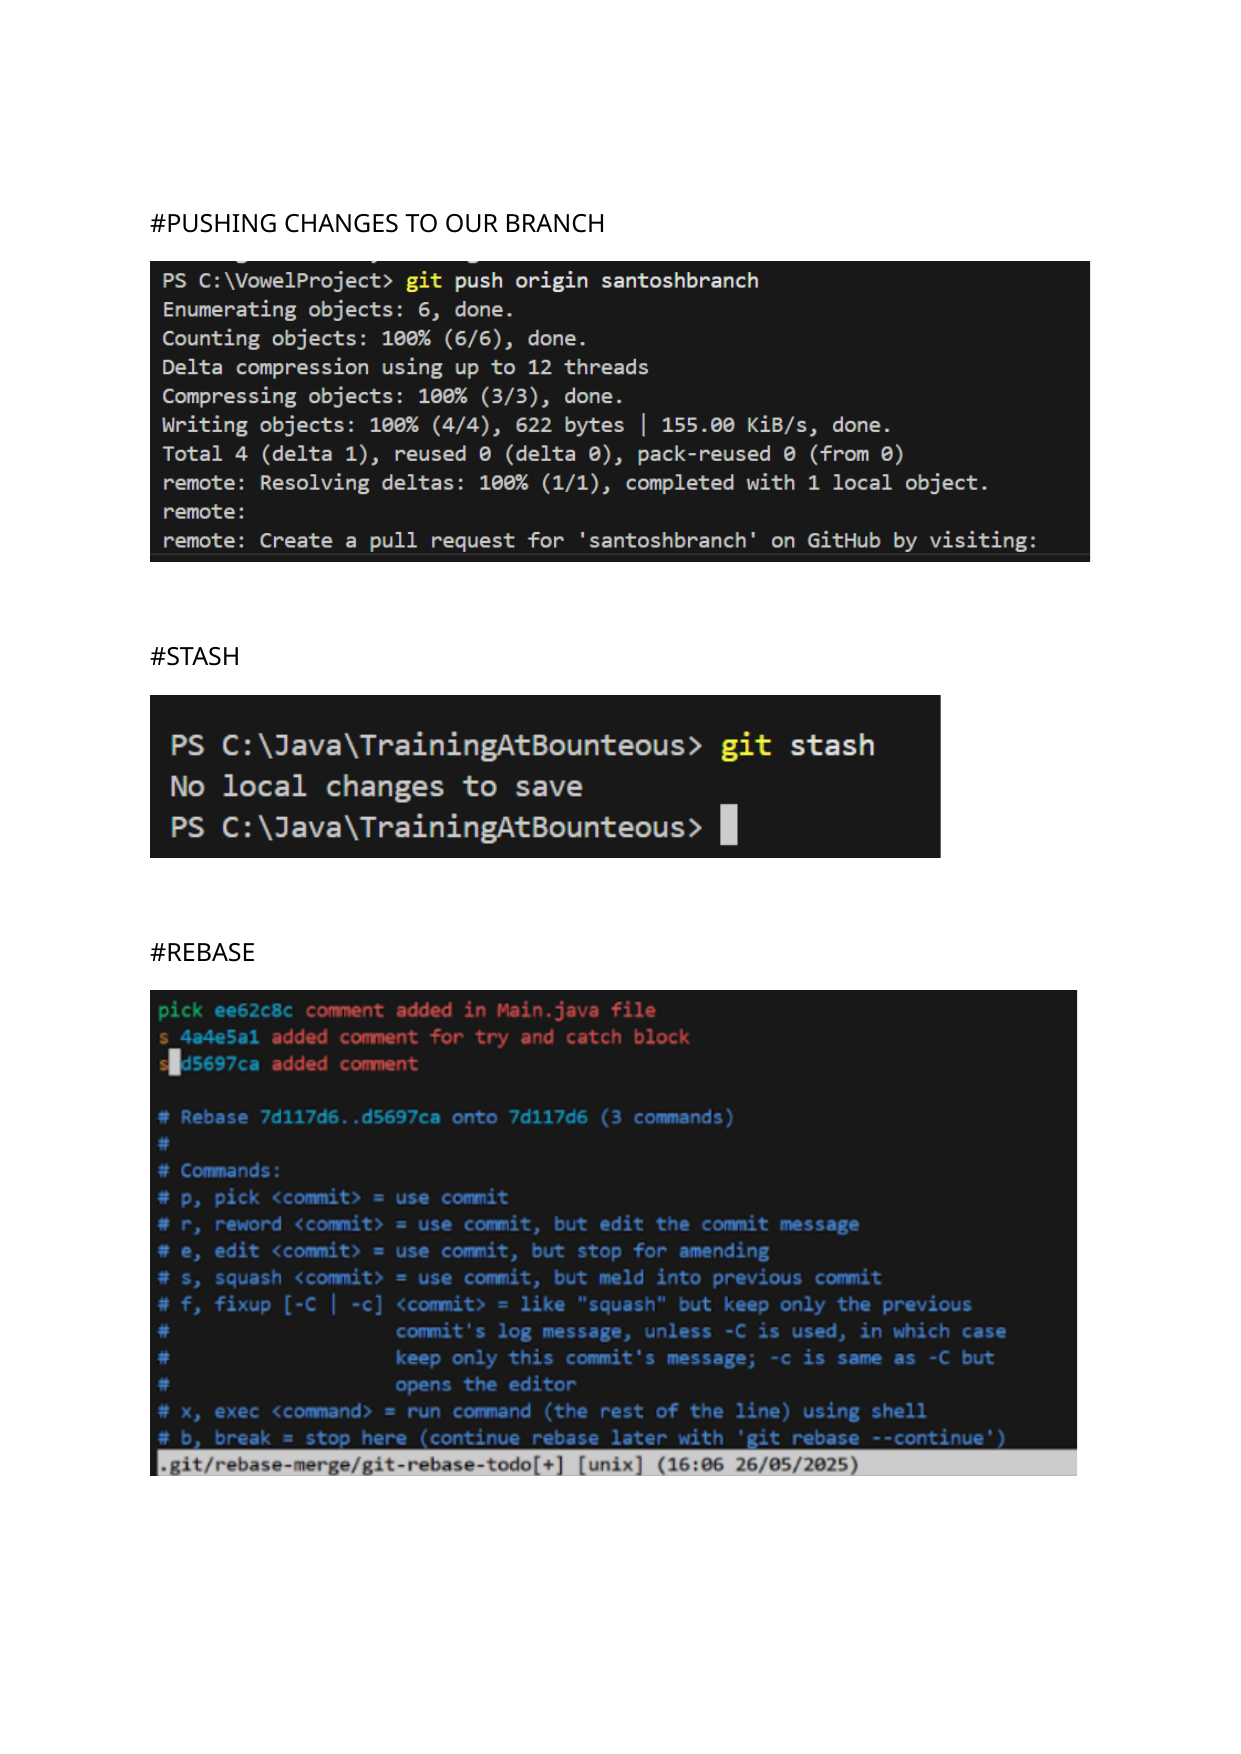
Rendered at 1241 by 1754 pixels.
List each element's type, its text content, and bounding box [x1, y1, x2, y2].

picture [150, 990, 1078, 1476]
picture [150, 695, 941, 858]
text #PUSHING CHANGES TO OUR BRANCH [150, 206, 1090, 240]
picture [150, 261, 1091, 562]
text #REBASE [150, 935, 1090, 969]
text #STASH [150, 639, 1090, 673]
